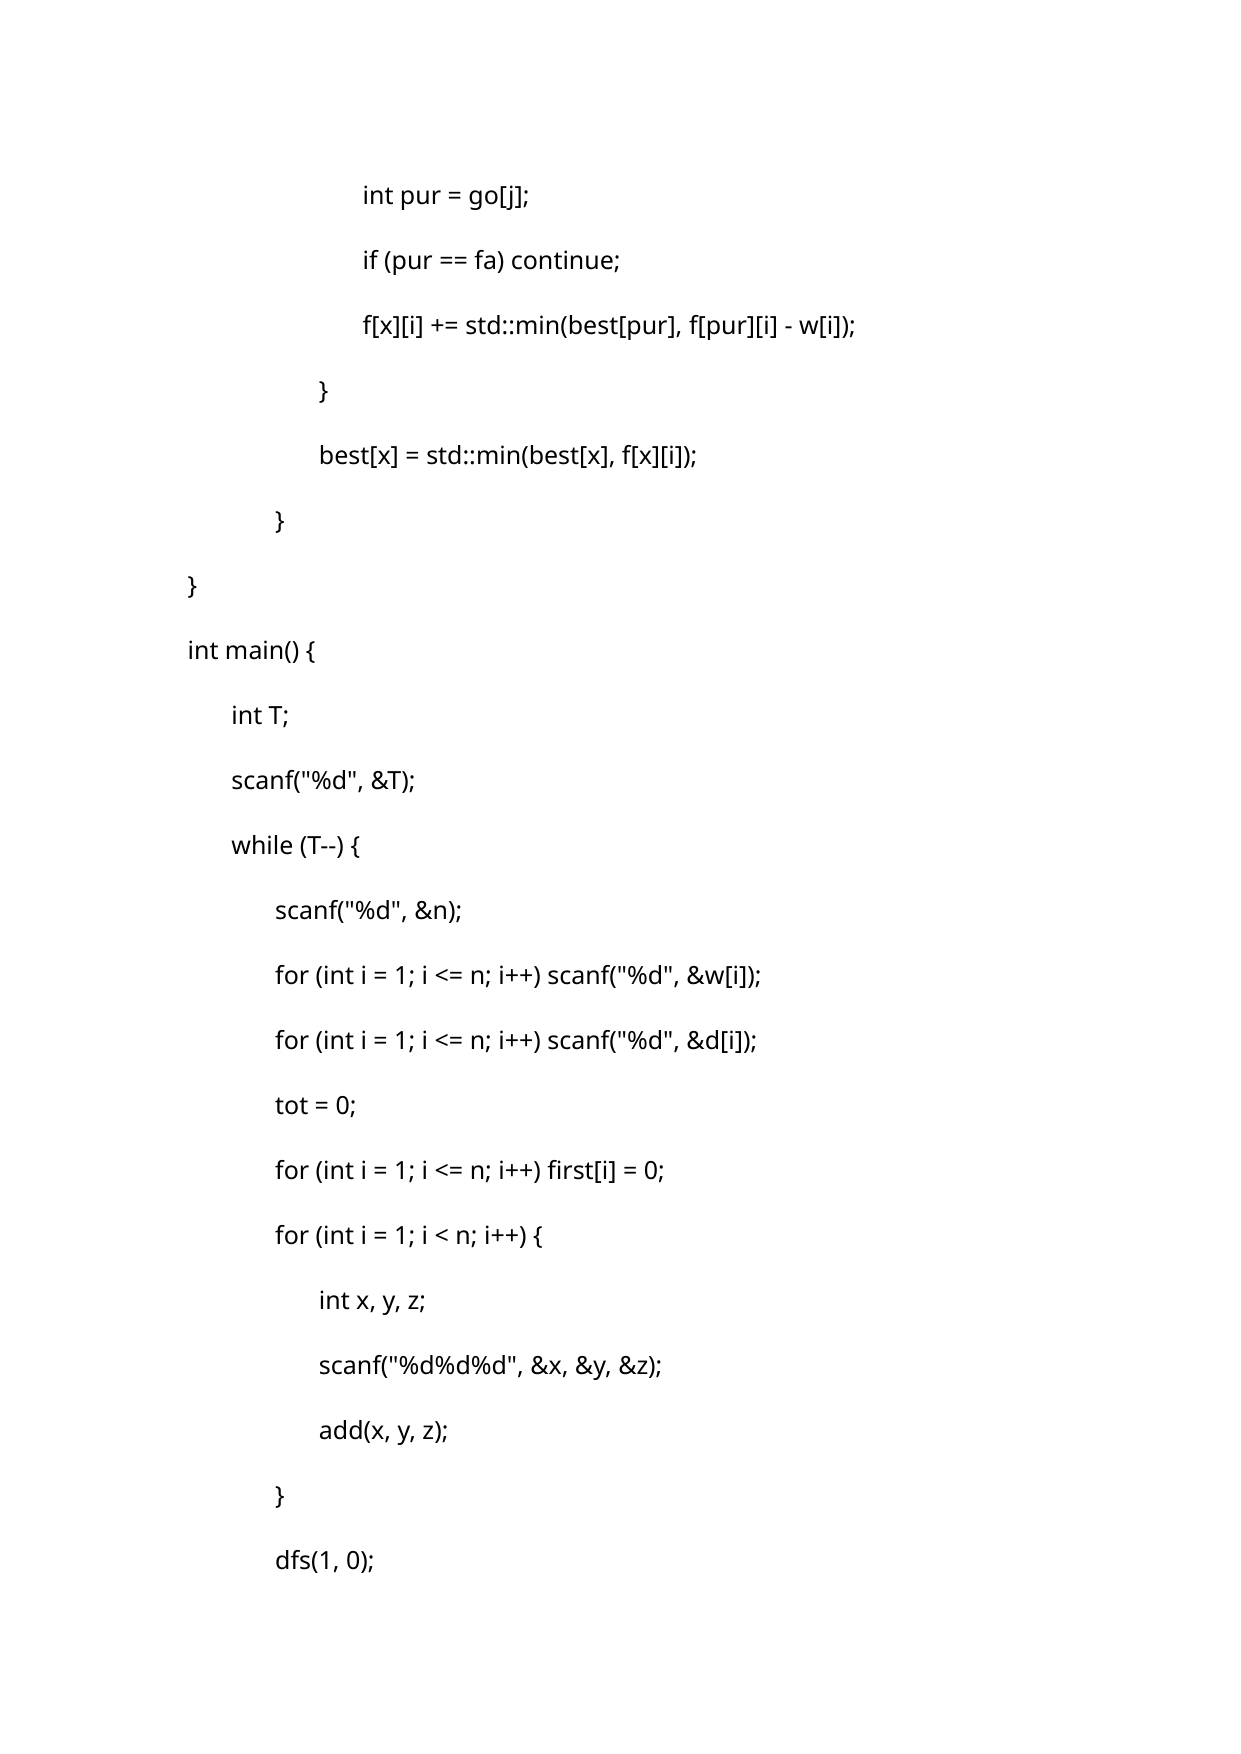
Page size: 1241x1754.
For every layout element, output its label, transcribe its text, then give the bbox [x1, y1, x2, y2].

text dfs(1, 0); [187, 1527, 1053, 1592]
text scanf("%d%d%d", &x, &y, &z); [187, 1332, 1053, 1397]
text for (int i = 1; i <= n; i++) scanf("%d", &w[i]); [187, 942, 1053, 1007]
text } [187, 1462, 1053, 1527]
text } [187, 552, 1053, 617]
text scanf("%d", &T); [187, 747, 1053, 812]
text } [187, 357, 1053, 422]
text for (int i = 1; i <= n; i++) first[i] = 0; [187, 1137, 1053, 1202]
text int pur = go[j]; [187, 162, 1053, 227]
text int T; [187, 682, 1053, 747]
text for (int i = 1; i < n; i++) { [187, 1202, 1053, 1267]
text tot = 0; [187, 1072, 1053, 1137]
text int x, y, z; [187, 1267, 1053, 1332]
text best[x] = std::min(best[x], f[x][i]); [187, 422, 1053, 487]
text int main() { [187, 617, 1053, 682]
text if (pur == fa) continue; [187, 227, 1053, 292]
text for (int i = 1; i <= n; i++) scanf("%d", &d[i]); [187, 1007, 1053, 1072]
text add(x, y, z); [187, 1397, 1053, 1462]
text scanf("%d", &n); [187, 877, 1053, 942]
text } [187, 487, 1053, 552]
text while (T--) { [187, 812, 1053, 877]
text f[x][i] += std::min(best[pur], f[pur][i] - w[i]); [187, 292, 1053, 357]
